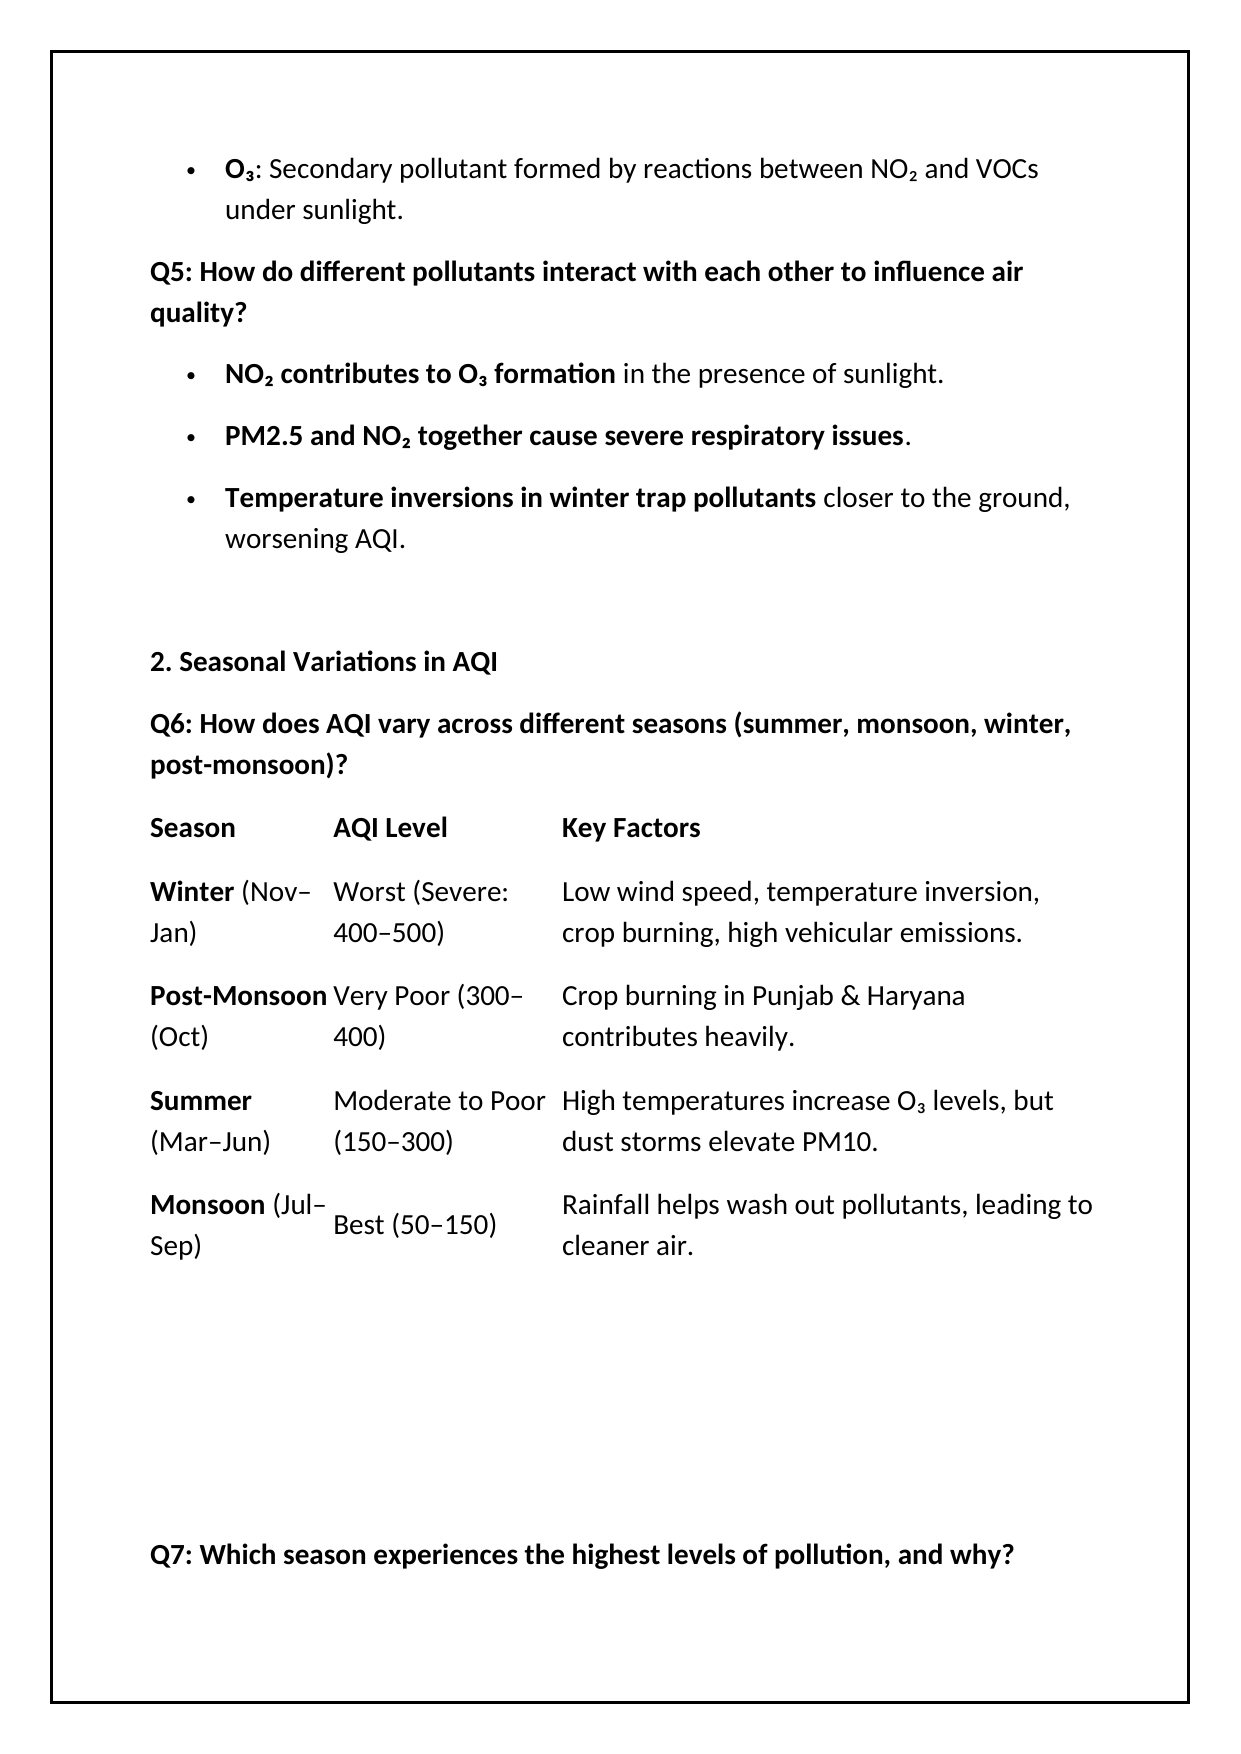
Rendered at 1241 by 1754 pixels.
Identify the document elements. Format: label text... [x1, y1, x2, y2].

text 2. Seasonal Variations in AQI [150, 643, 1090, 679]
table_cell Worst (Severe: 400–500) [331, 871, 560, 976]
table_cell Post-Monsoon (Oct) [149, 976, 331, 1080]
text Q7: Which season experiences the highest levels of pollution, and why? [150, 1536, 1090, 1572]
table_header AQI Level [331, 808, 560, 871]
table_cell High temperatures increase O₃ levels, but dust storms elevate PM10. [560, 1080, 1098, 1184]
table_cell Monsoon (Jul–Sep) [149, 1185, 331, 1289]
table_header Season [149, 808, 331, 871]
text Q5: How do different pollutants interact with each other to influence air quality? [150, 253, 1090, 329]
table_cell Low wind speed, temperature inversion, crop burning, high vehicular emissions. [560, 871, 1098, 976]
table_cell Rainfall helps wash out pollutants, leading to cleaner air. [560, 1185, 1098, 1289]
table_cell Crop burning in Punjab & Haryana contributes heavily. [560, 976, 1098, 1080]
list Temperature inversions in winter trap pollutants closer to the ground, worsening AQI. [187, 479, 1090, 556]
table_cell Very Poor (300–400) [331, 976, 560, 1080]
list PM2.5 and NO₂ together cause severe respiratory issues. [187, 417, 1090, 453]
table_cell Summer (Mar–Jun) [149, 1080, 331, 1184]
table_header Key Factors [560, 808, 1098, 871]
table_cell Best (50–150) [331, 1185, 560, 1289]
text Q6: How does AQI vary across different seasons (summer, monsoon, winter, post-monsoon)? [150, 705, 1090, 782]
list NO₂ contributes to O₃ formation in the presence of sunlight. [187, 355, 1090, 391]
table_cell Winter (Nov–Jan) [149, 871, 331, 976]
list O₃: Secondary pollutant formed by reactions between NO₂ and VOCs under sunlight. [187, 150, 1090, 227]
table_cell Moderate to Poor (150–300) [331, 1080, 560, 1184]
